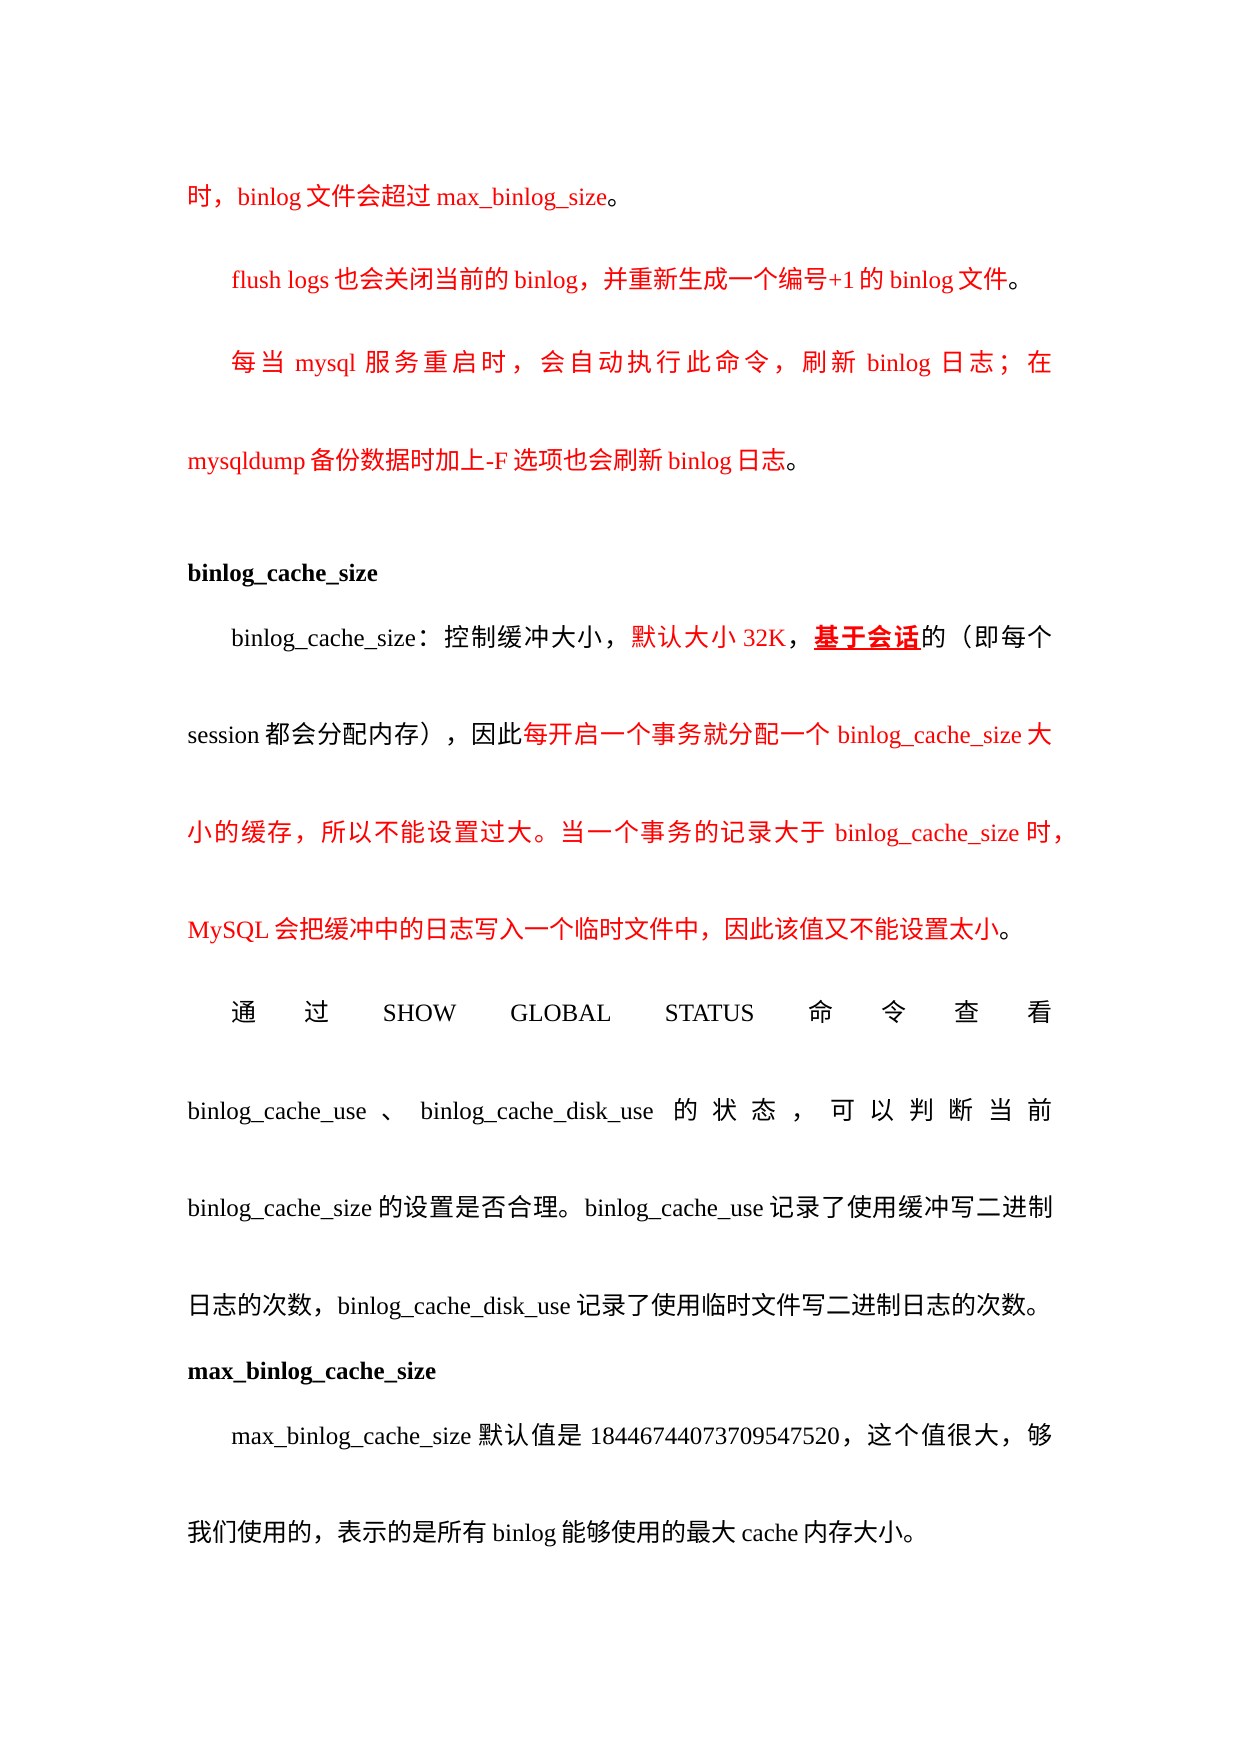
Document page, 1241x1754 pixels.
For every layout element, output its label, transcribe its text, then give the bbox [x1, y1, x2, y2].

text flush logs也会关闭当前的binlog，并重新生成一个编号+1的binlog文件。 [187, 245, 1053, 310]
subtitle max_binlog_cache_size [187, 1354, 1053, 1386]
text binlog_cache_size：控制缓冲大小，默认大小32K，基于会话的（即每个session都会分配内存），因此每开启一个事务就分配一个binlog_cache_size大小的缓存，所以不能设置过大。当一个事务的记录大于binlog_cache_size时，MySQL会把缓冲中的日志写入一个临时文件中，因此该值又不能设置太小。 [187, 603, 1053, 960]
text 通过SHOW GLOBAL STATUS命令查看binlog_cache_use、binlog_cache_disk_use的状态，可以判断当前binlog_cache_size的设置是否合理。binlog_cache_use记录了使用缓冲写二进制日志的次数，binlog_cache_disk_use记录了使用临时文件写二进制日志的次数。 [187, 978, 1053, 1336]
text max_binlog_cache_size默认值是18446744073709547520，这个值很大，够我们使用的，表示的是所有binlog能够使用的最大cache内存大小。 [187, 1401, 1053, 1563]
subtitle binlog_cache_size [187, 556, 1053, 588]
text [187, 162, 1053, 227]
text 每当mysql服务重启时，会自动执行此命令，刷新binlog日志；在mysqldump备份数据时加上-F选项也会刷新binlog日志。 [187, 328, 1053, 491]
